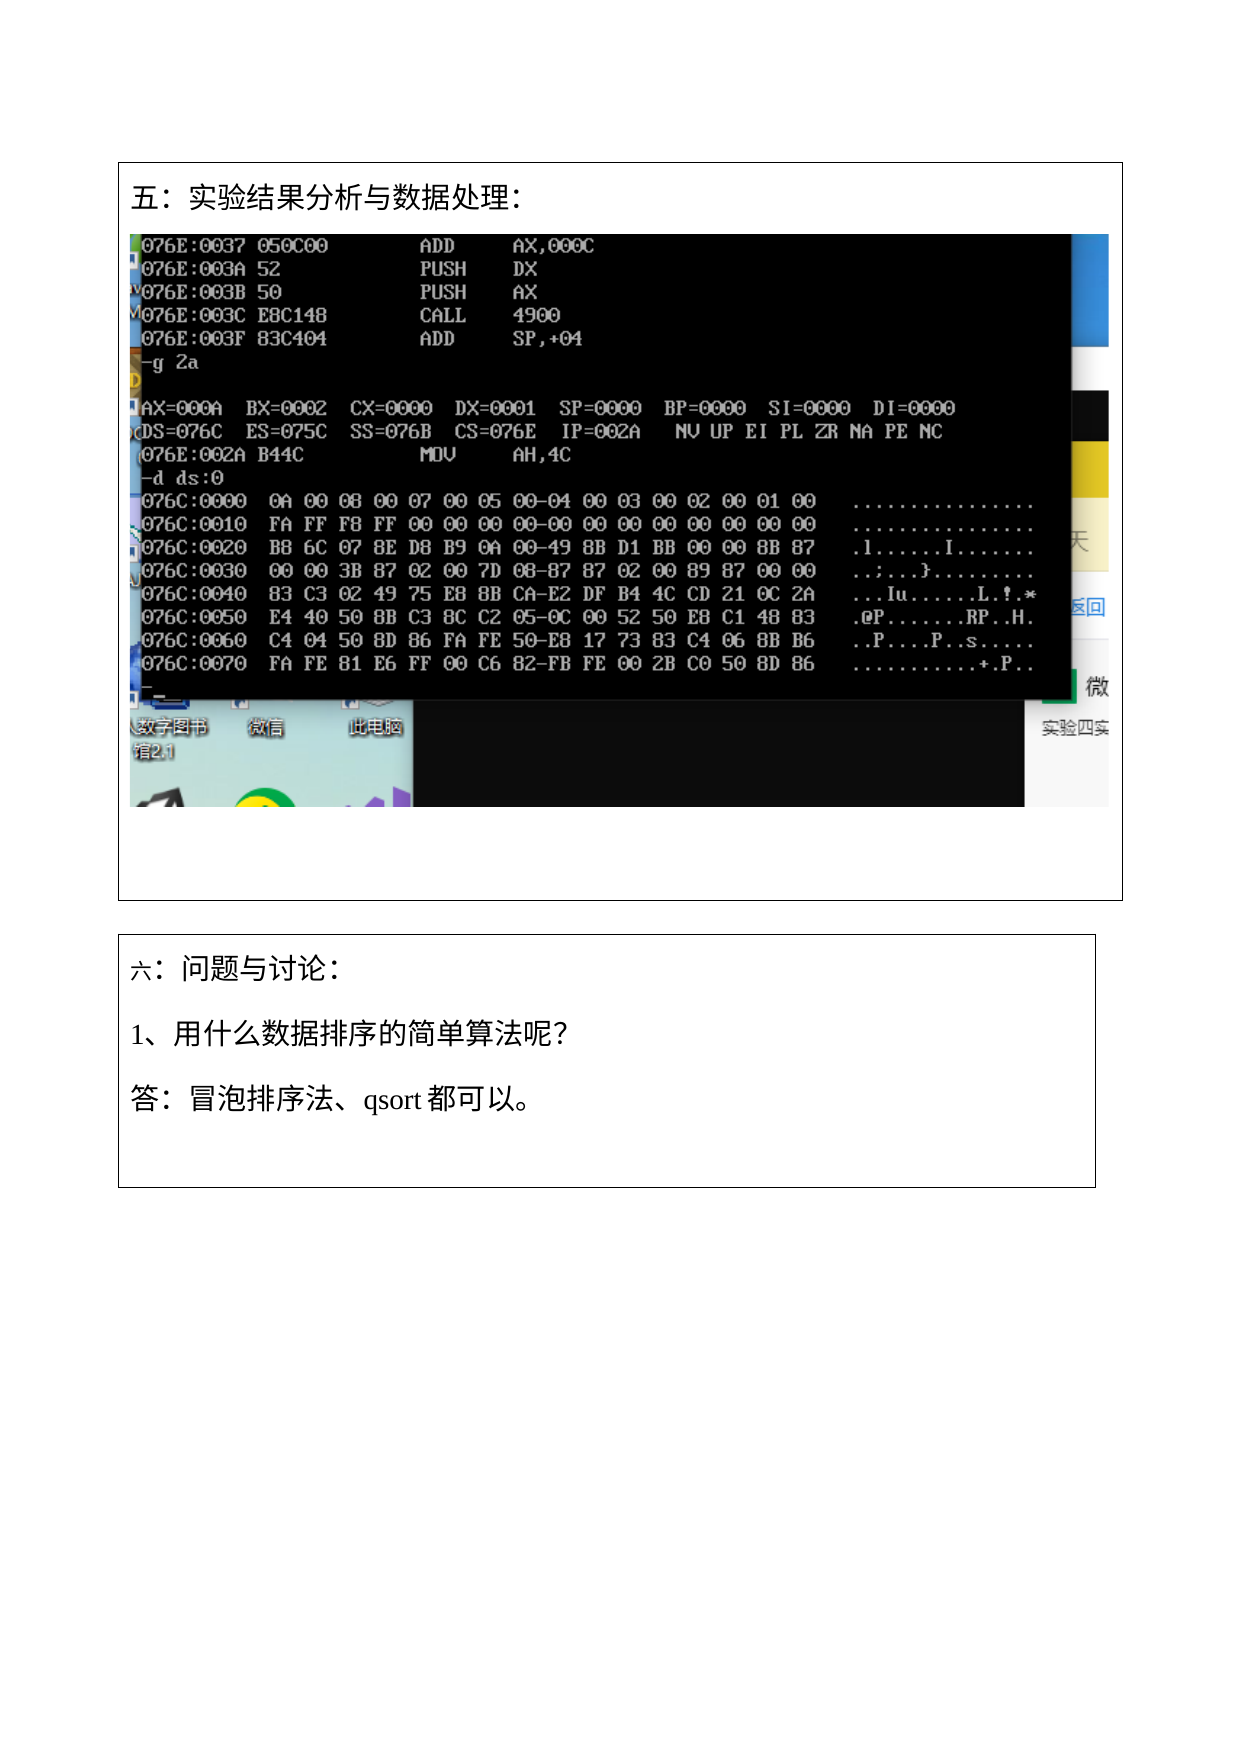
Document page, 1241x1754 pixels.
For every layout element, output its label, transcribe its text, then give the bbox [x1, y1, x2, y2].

table_header 六：问题与讨论： 用什么数据排序的简单算法呢？ 答：冒泡排序法、qsort都可以。 [119, 935, 1095, 1187]
picture [129, 234, 1109, 807]
table_header 五：实验结果分析与数据处理： [119, 163, 1122, 900]
